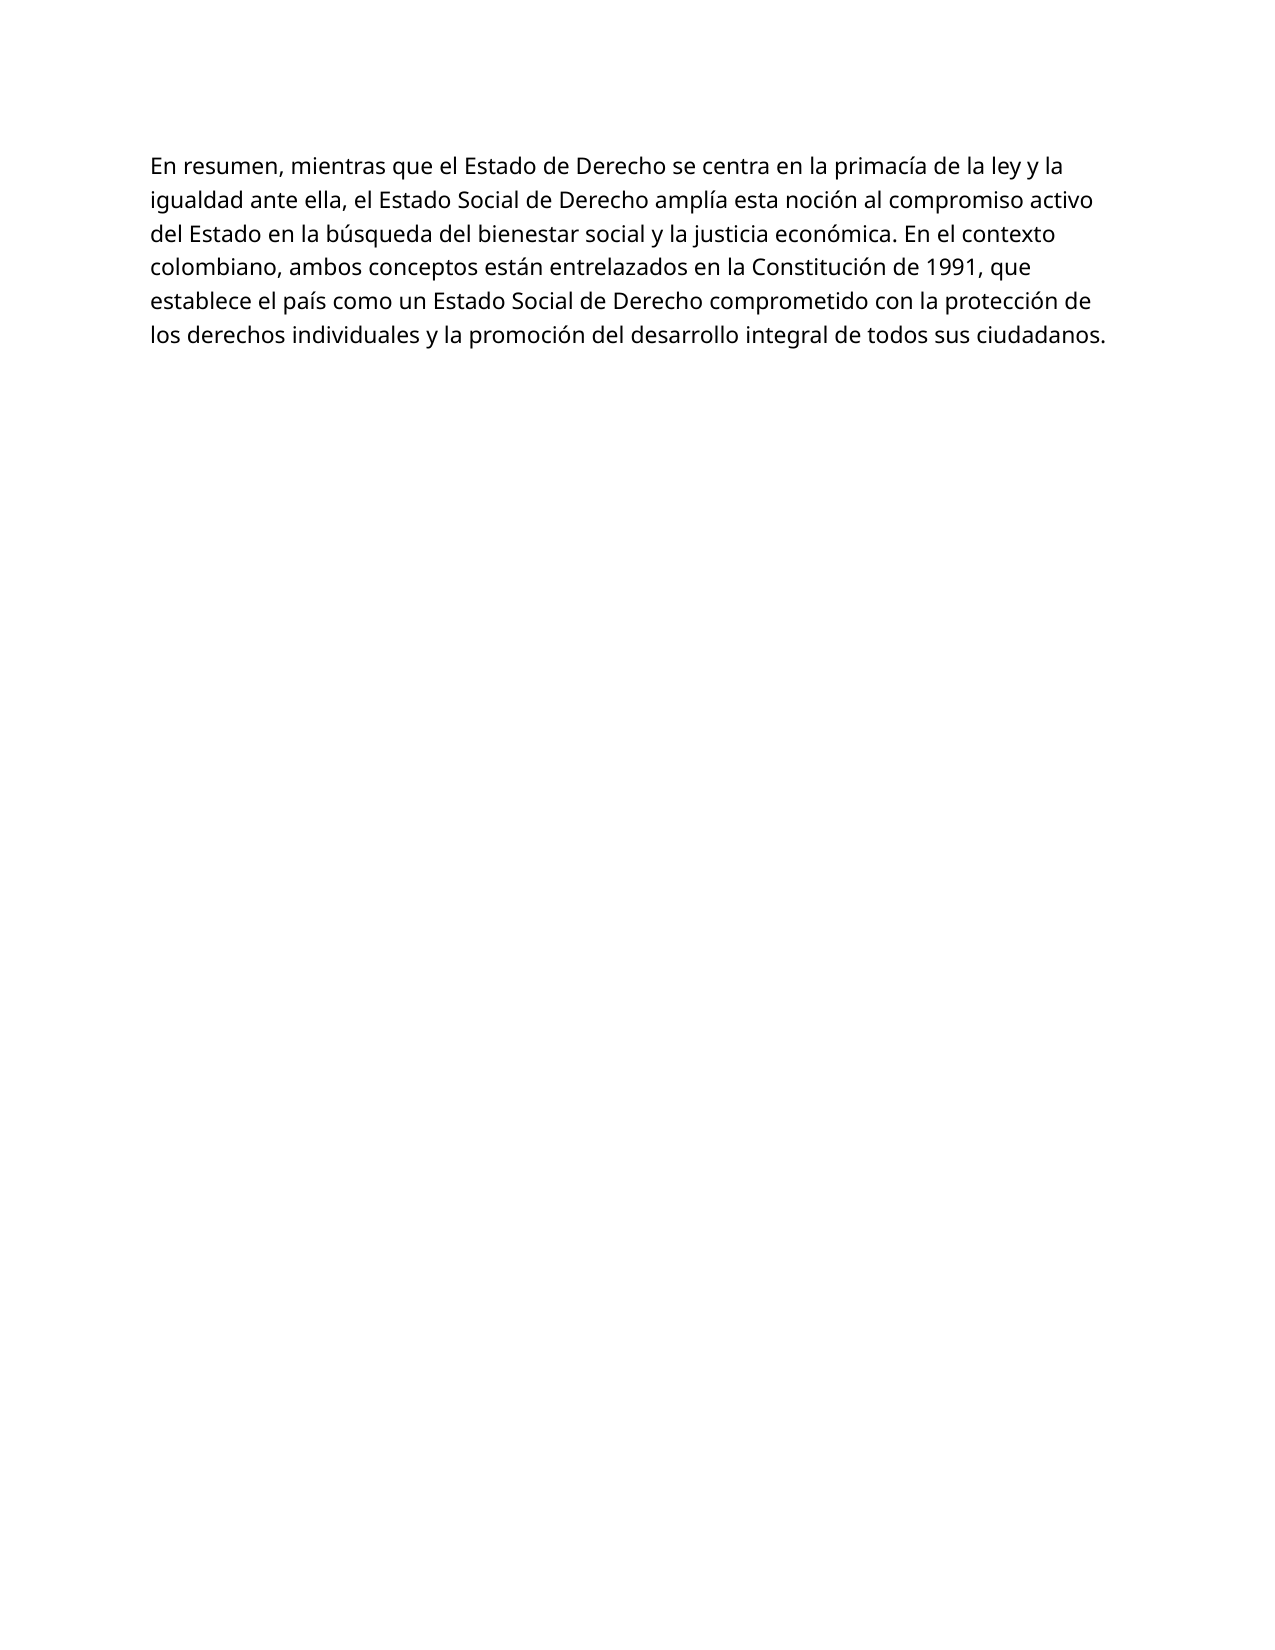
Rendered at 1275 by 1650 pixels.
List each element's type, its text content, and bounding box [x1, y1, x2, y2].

text En resumen, mientras que el Estado de Derecho se centra en la primacía de la ley y la igualdad ante ella, el Estado Social de Derecho amplía esta noción al compromiso activo del Estado en la búsqueda del bienestar social y la justicia económica. En el contexto colombiano, ambos conceptos están entrelazados en la Constitución de 1991, que establece el país como un Estado Social de Derecho comprometido con la protección de los derechos individuales y la promoción del desarrollo integral de todos sus ciudadanos. [150, 150, 1125, 350]
